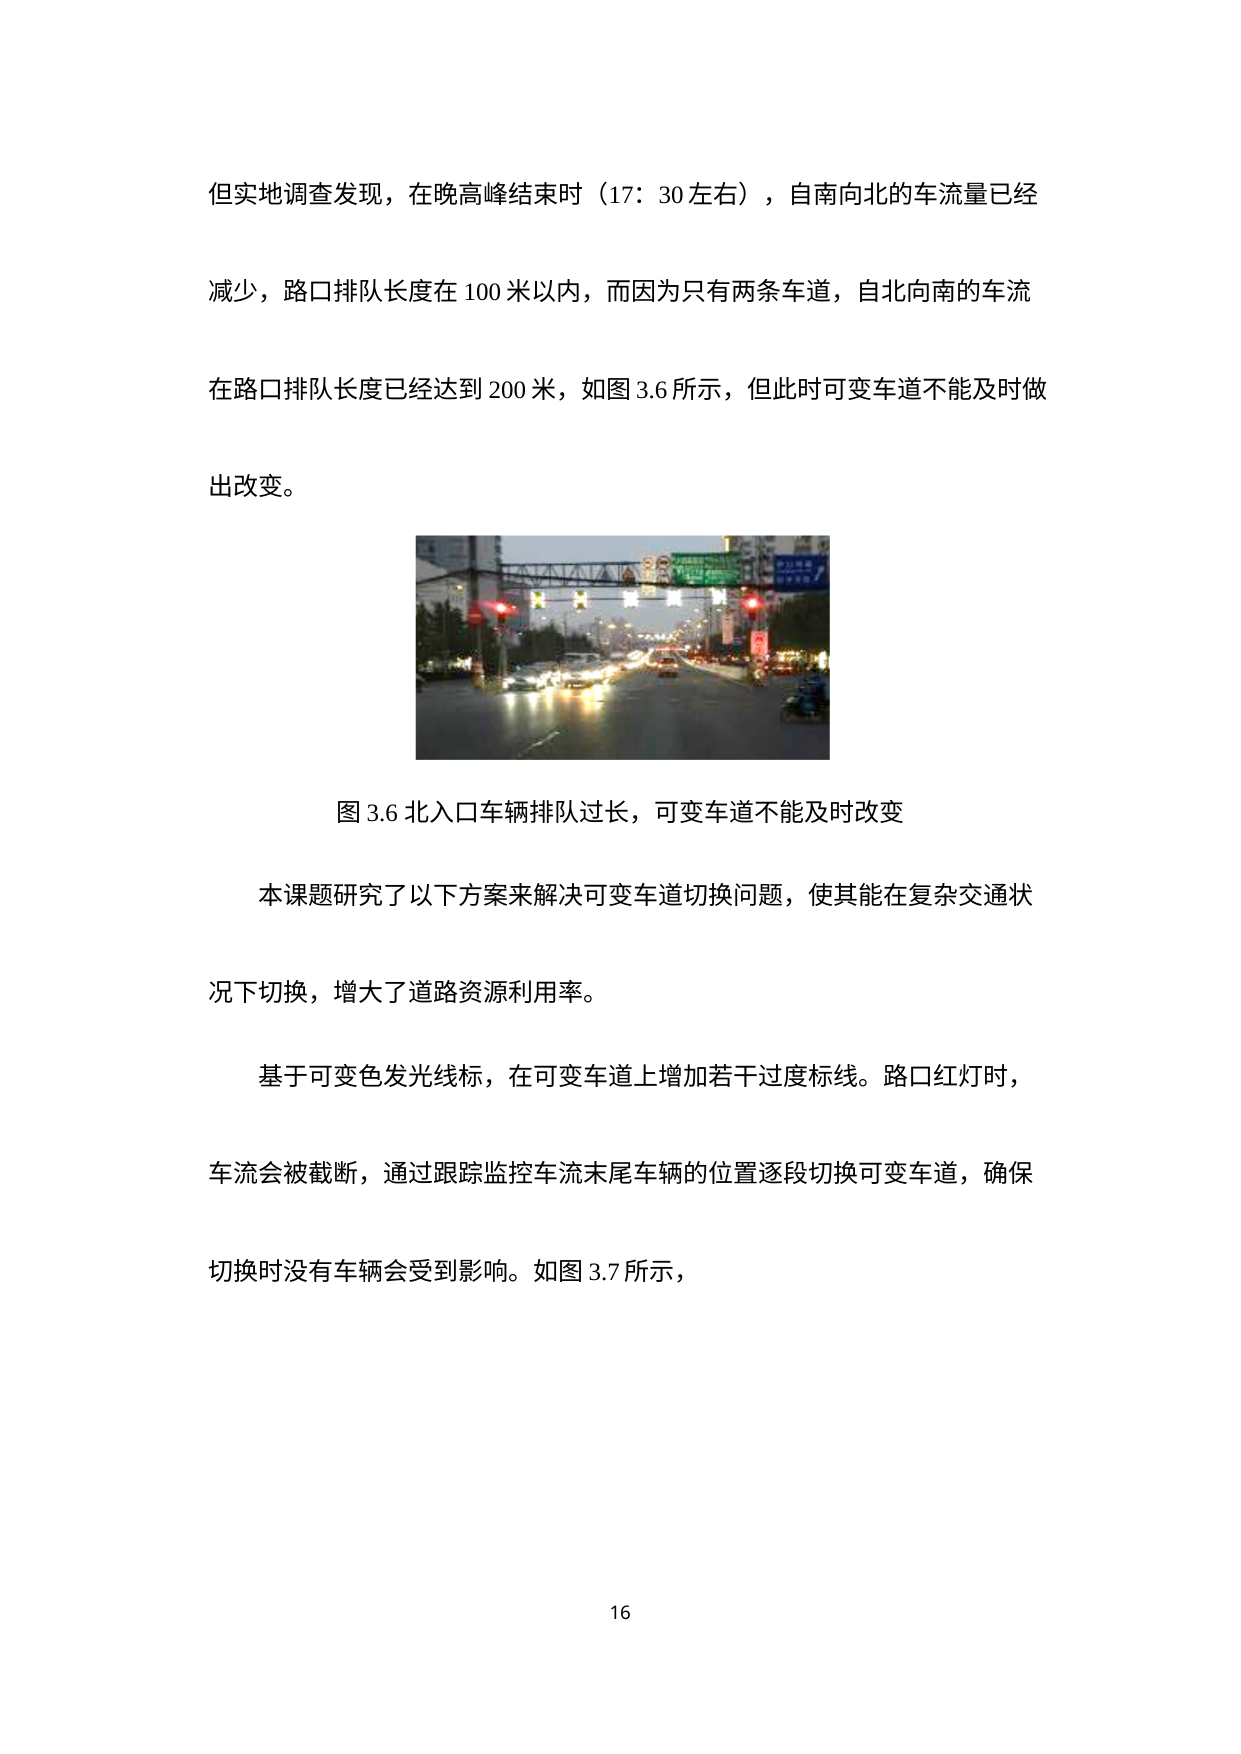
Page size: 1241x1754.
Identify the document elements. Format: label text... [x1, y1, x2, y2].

picture [416, 536, 829, 759]
text 基于可变色发光线标，在可变车道上增加若干过度标线。路口红灯时，车流会被截断，通过跟踪监控车流末尾车辆的位置逐段切换可变车道，确保切换时没有车辆会受到影响。如图3.7所示， [208, 1042, 1053, 1302]
text 本课题研究了以下方案来解决可变车道切换问题，使其能在复杂交通状况下切换，增大了道路资源利用率。 [208, 861, 1053, 1023]
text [208, 160, 1053, 517]
text 图3.6 北入口车辆排队过长，可变车道不能及时改变 [187, 778, 1053, 843]
